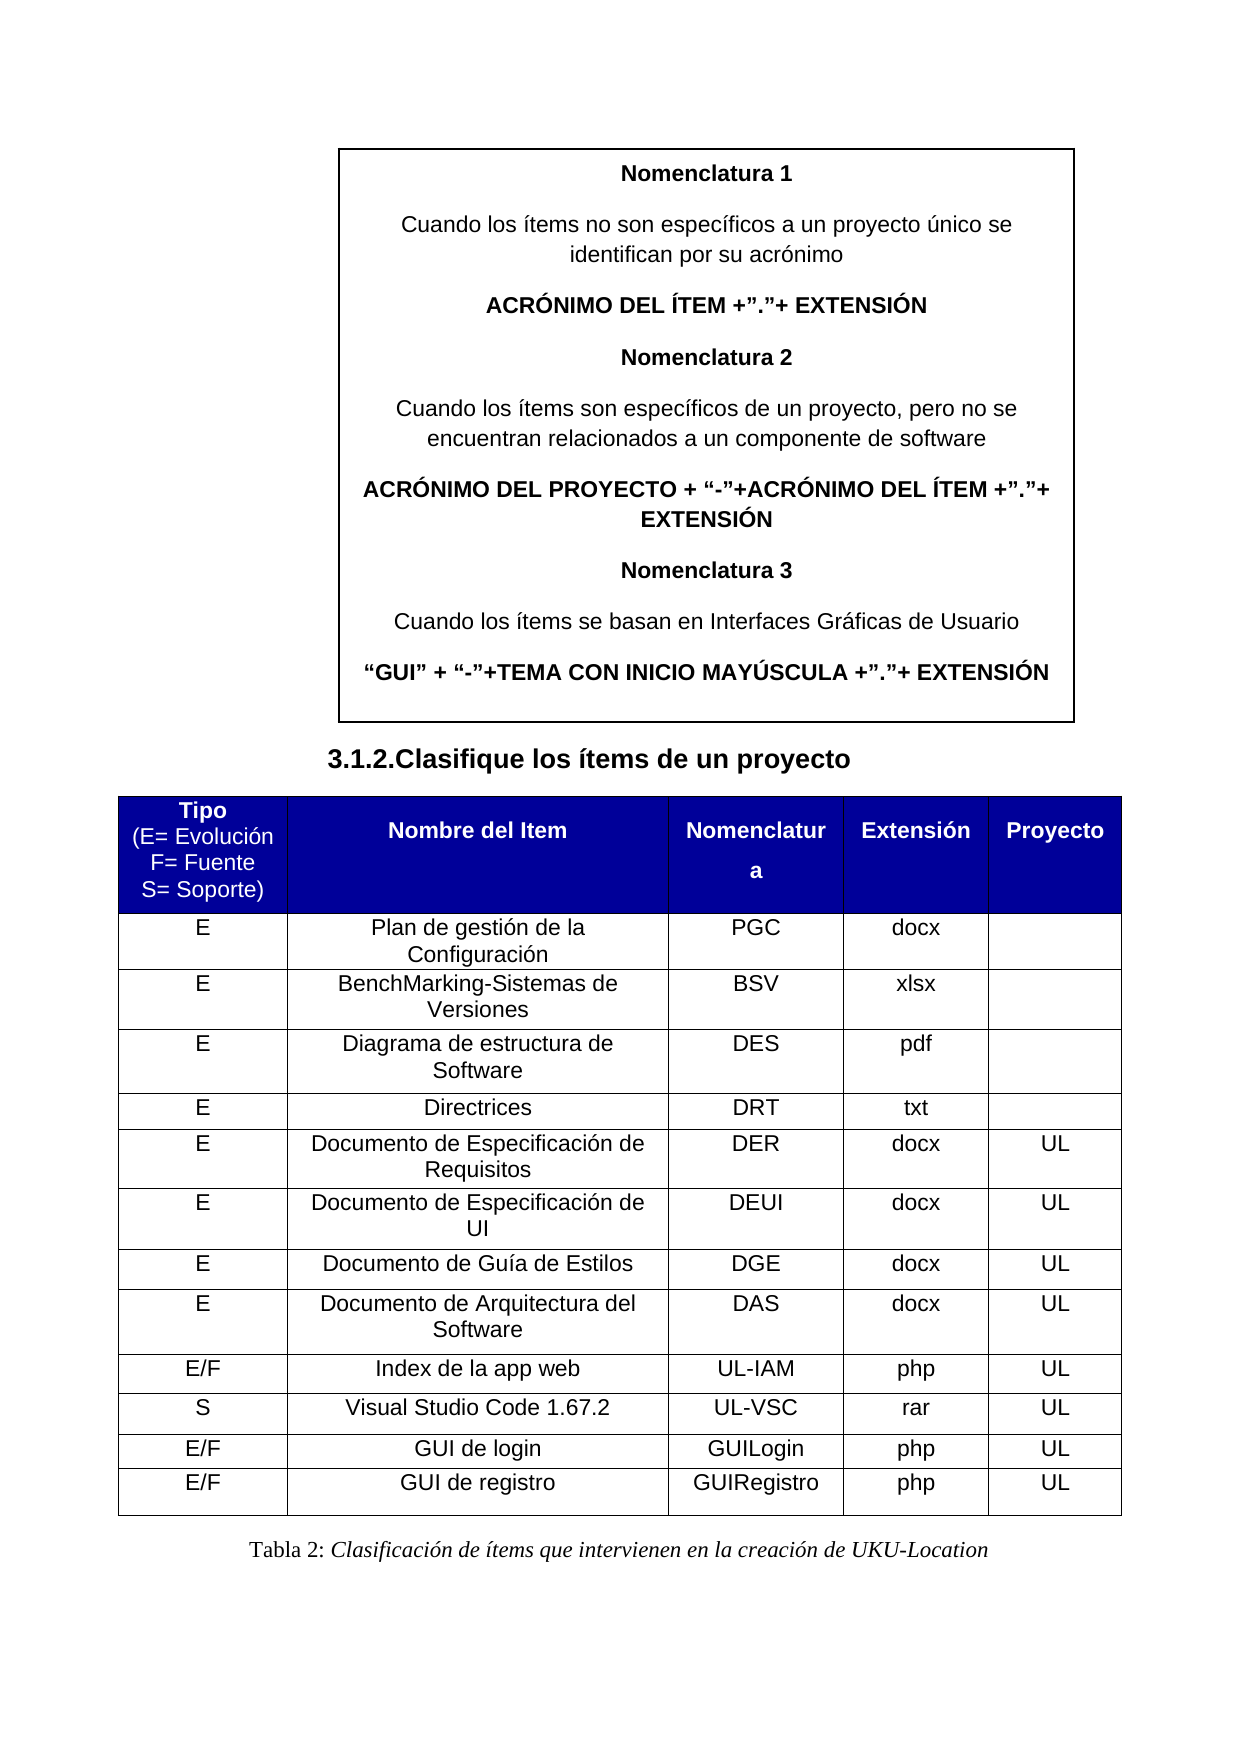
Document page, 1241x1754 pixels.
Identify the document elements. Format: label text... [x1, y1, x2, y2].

table_cell Documento de Arquitectura del Software [288, 1290, 668, 1354]
table_cell UL [989, 1355, 1121, 1393]
table_cell BSV [669, 970, 843, 1029]
table_cell GUI de login [288, 1435, 668, 1468]
table_cell UL [989, 1189, 1121, 1249]
table_cell docx [844, 1250, 988, 1289]
text Tabla 2: Clasificación de ítems que intervienen en la creación de UKU-Location [177, 1536, 1063, 1563]
table_cell DGE [669, 1250, 843, 1289]
table_cell DRT [669, 1094, 843, 1129]
table_cell DER [669, 1130, 843, 1188]
table_cell UL [989, 1250, 1121, 1289]
table_cell Index de la app web [288, 1355, 668, 1393]
table_cell UL [989, 1469, 1121, 1514]
table_cell [989, 1030, 1121, 1092]
table_cell docx [844, 914, 988, 968]
table_cell GUIRegistro [669, 1469, 843, 1514]
table_cell Documento de Especificación de UI [288, 1189, 668, 1249]
table_cell E [119, 1030, 287, 1092]
table_cell Documento de Guía de Estilos [288, 1250, 668, 1289]
table_cell Directrices [288, 1094, 668, 1129]
table_cell UL-IAM [669, 1355, 843, 1393]
table_cell Diagrama de estructura de Software [288, 1030, 668, 1092]
table_cell UL-VSC [669, 1394, 843, 1433]
table_cell docx [844, 1290, 988, 1354]
table_cell rar [844, 1394, 988, 1433]
table_cell E/F [119, 1355, 287, 1393]
table_header Tipo (E= Evolución F= Fuente S= Soporte) [119, 797, 287, 913]
table_cell docx [844, 1130, 988, 1188]
table_cell DAS [669, 1290, 843, 1354]
table_cell GUILogin [669, 1435, 843, 1468]
subtitle 3.1.2.Clasifique los ítems de un proyecto [252, 743, 1063, 775]
table_cell E [119, 1130, 287, 1188]
table_cell UL [989, 1394, 1121, 1433]
table_cell [989, 914, 1121, 968]
table_cell E [119, 1290, 287, 1354]
table_cell [989, 970, 1121, 1029]
table_cell Plan de gestión de la Configuración [288, 914, 668, 968]
table_header Extensión [844, 797, 988, 913]
table_cell UL [989, 1435, 1121, 1468]
table_cell php [844, 1355, 988, 1393]
table_cell UL [989, 1130, 1121, 1188]
table_cell Visual Studio Code 1.67.2 [288, 1394, 668, 1433]
table_cell E [119, 1250, 287, 1289]
table_cell E/F [119, 1469, 287, 1514]
table_cell [989, 1094, 1121, 1129]
table_header Nomenclatura [669, 797, 843, 913]
table_cell pdf [844, 1030, 988, 1092]
table_cell Documento de Especificación de Requisitos [288, 1130, 668, 1188]
table_cell DEUI [669, 1189, 843, 1249]
table_cell E/F [119, 1435, 287, 1468]
table_cell xlsx [844, 970, 988, 1029]
table_cell UL [989, 1290, 1121, 1354]
table_cell E [119, 914, 287, 968]
table_cell E [119, 1189, 287, 1249]
table_cell php [844, 1435, 988, 1468]
table_cell txt [844, 1094, 988, 1129]
table_header Proyecto [989, 797, 1121, 913]
table_cell GUI de registro [288, 1469, 668, 1514]
table_cell E [119, 970, 287, 1029]
table_cell php [844, 1469, 988, 1514]
table_cell docx [844, 1189, 988, 1249]
table_cell PGC [669, 914, 843, 968]
table_cell BenchMarking-Sistemas de Versiones [288, 970, 668, 1029]
table_header Nombre del Item [288, 797, 668, 913]
table_cell DES [669, 1030, 843, 1092]
table_cell S [119, 1394, 287, 1433]
table_cell E [119, 1094, 287, 1129]
